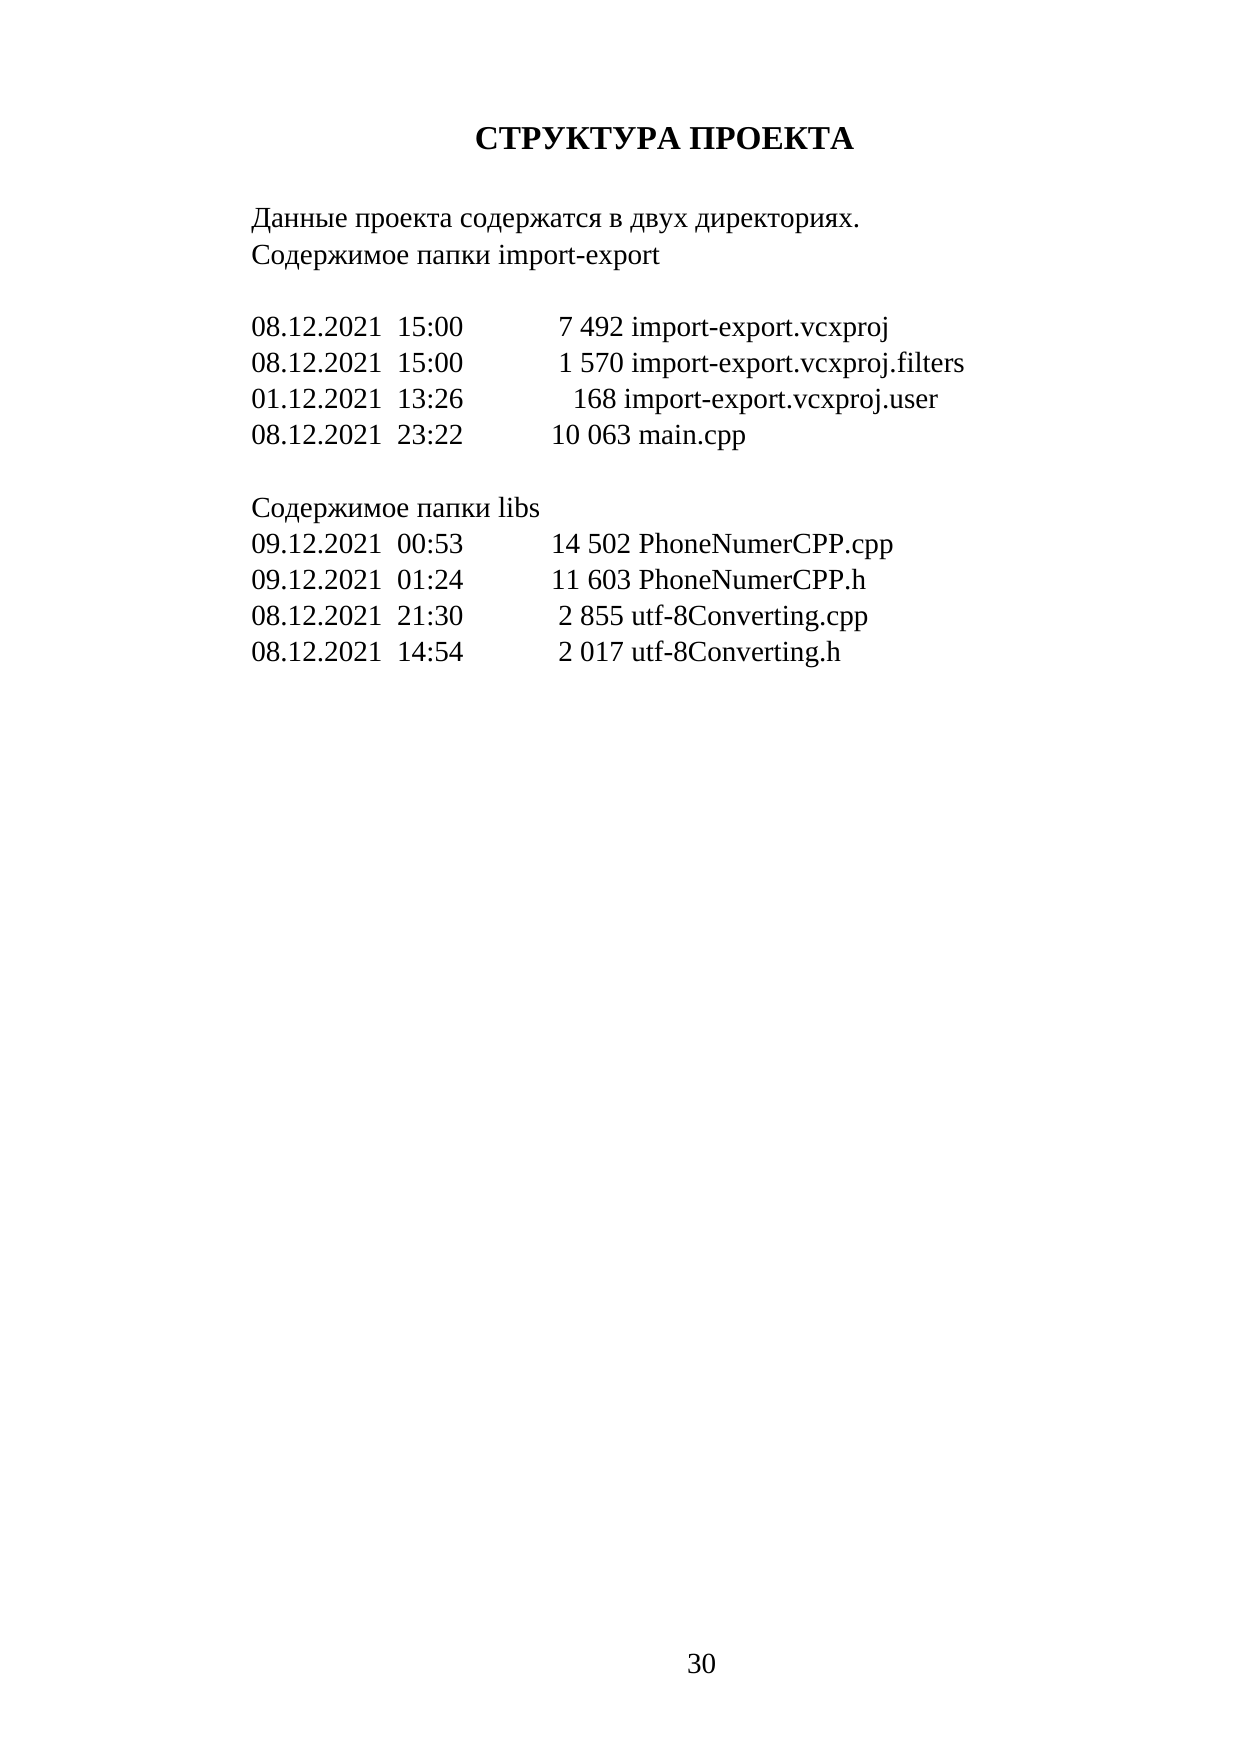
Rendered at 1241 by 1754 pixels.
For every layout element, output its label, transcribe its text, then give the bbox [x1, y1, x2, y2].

text 08.12.2021 21:30 2 855 utf-8Converting.cpp [177, 598, 1152, 632]
text 08.12.2021 15:00 1 570 import-export.vcxproj.filters [177, 345, 1152, 379]
text 08.12.2021 15:00 7 492 import-export.vcxproj [177, 309, 1152, 343]
text 01.12.2021 13:26 168 import-export.vcxproj.user [177, 381, 1152, 415]
text 08.12.2021 14:54 2 017 utf-8Converting.h [177, 634, 1152, 668]
text 09.12.2021 00:53 14 502 PhoneNumerCPP.cpp [177, 526, 1152, 559]
text 08.12.2021 23:22 10 063 main.cpp [177, 417, 1152, 451]
text Содержимое папки libs [177, 490, 1152, 523]
subtitle Структура проекта [177, 118, 1152, 156]
text Данные проекта содержатся в двух директориях. [177, 201, 1152, 234]
text Содержимое папки import-export [177, 237, 1152, 270]
text 09.12.2021 01:24 11 603 PhoneNumerCPP.h [177, 562, 1152, 596]
